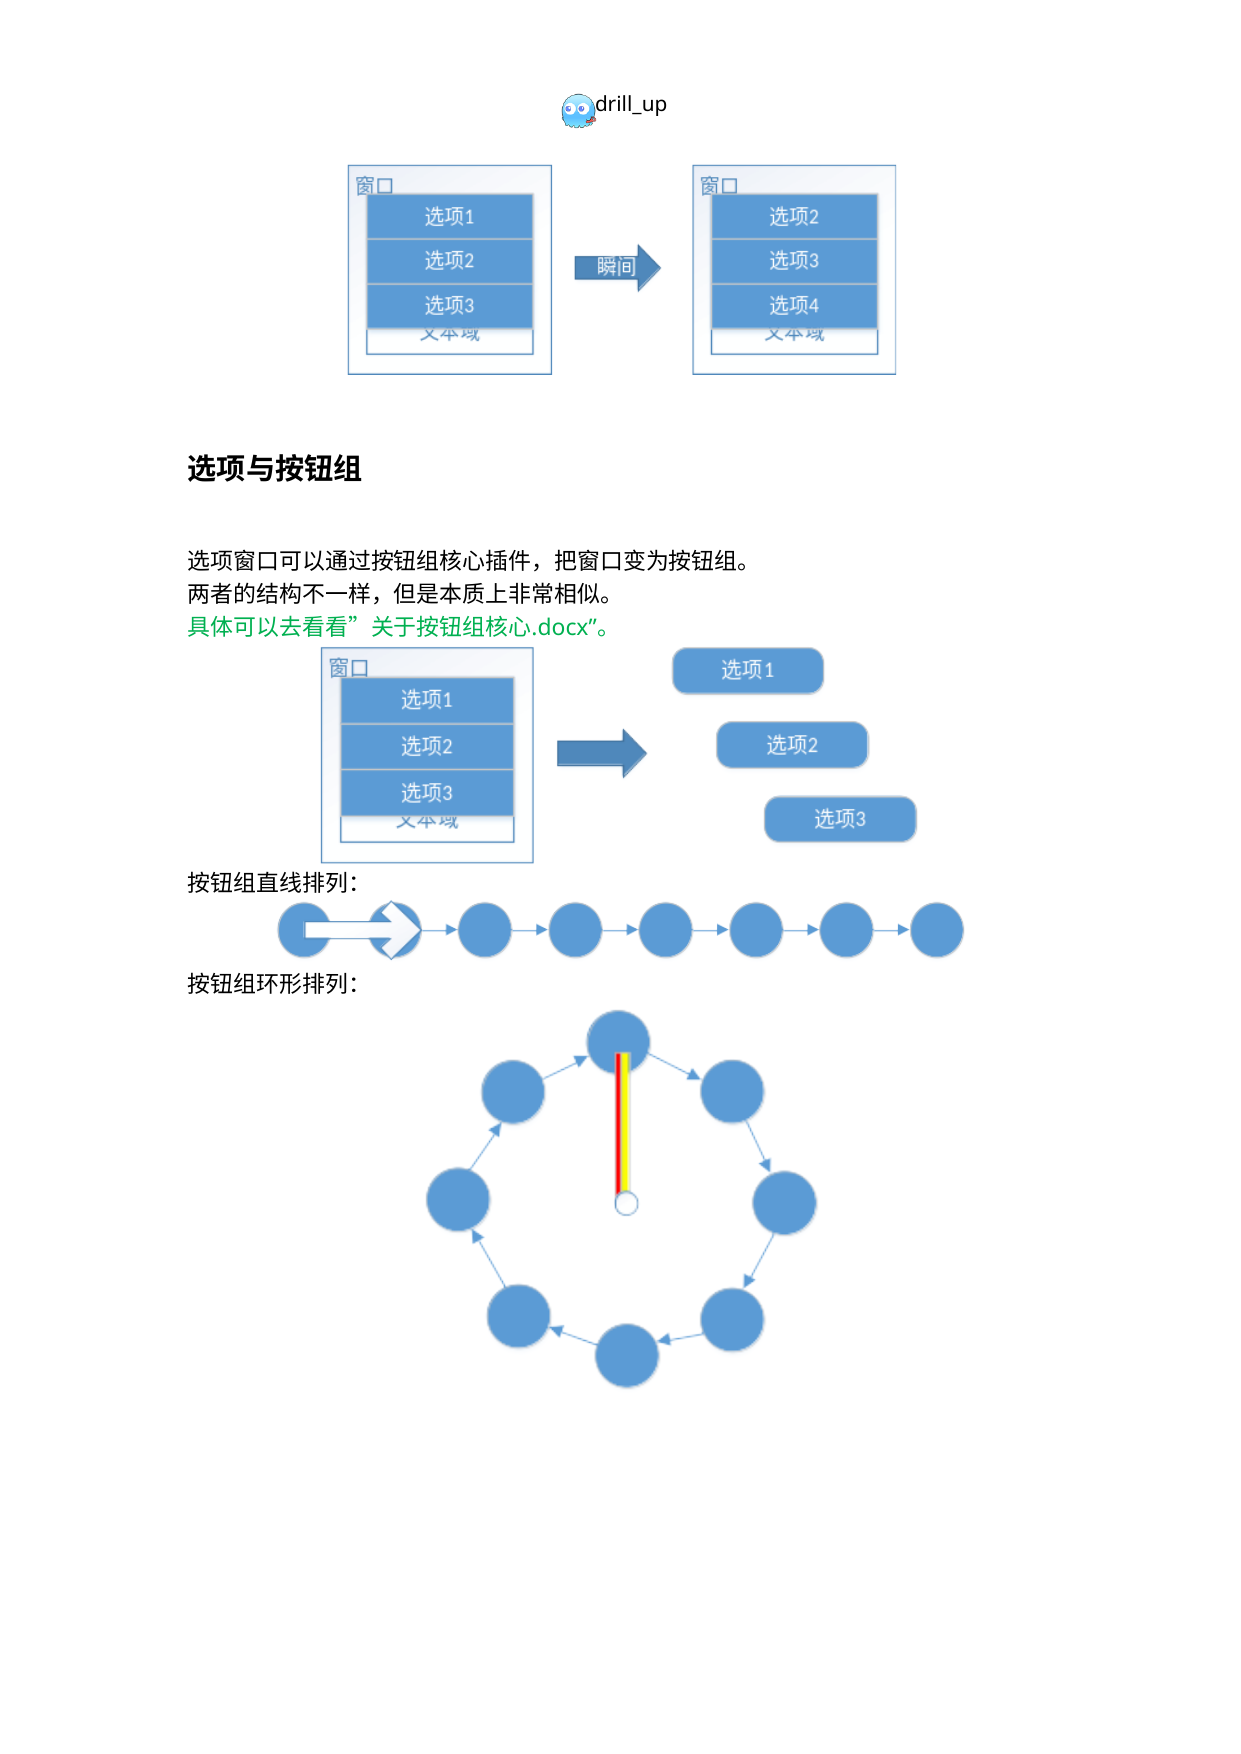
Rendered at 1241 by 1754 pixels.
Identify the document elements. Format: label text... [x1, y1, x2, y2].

text 按钮组直线排列： [187, 864, 1053, 898]
text 按钮组环形排列： [187, 966, 1053, 999]
text 两者的结构不一样，但是本质上非常相似。 [187, 576, 1053, 609]
subtitle 选项与按钮组 [187, 434, 1053, 499]
text 具体可以去看看”关于按钮组核心.docx”。 [187, 609, 1053, 643]
picture [556, 88, 597, 130]
text 选项窗口可以通过按钮组核心插件，把窗口变为按钮组。 [187, 543, 1053, 576]
